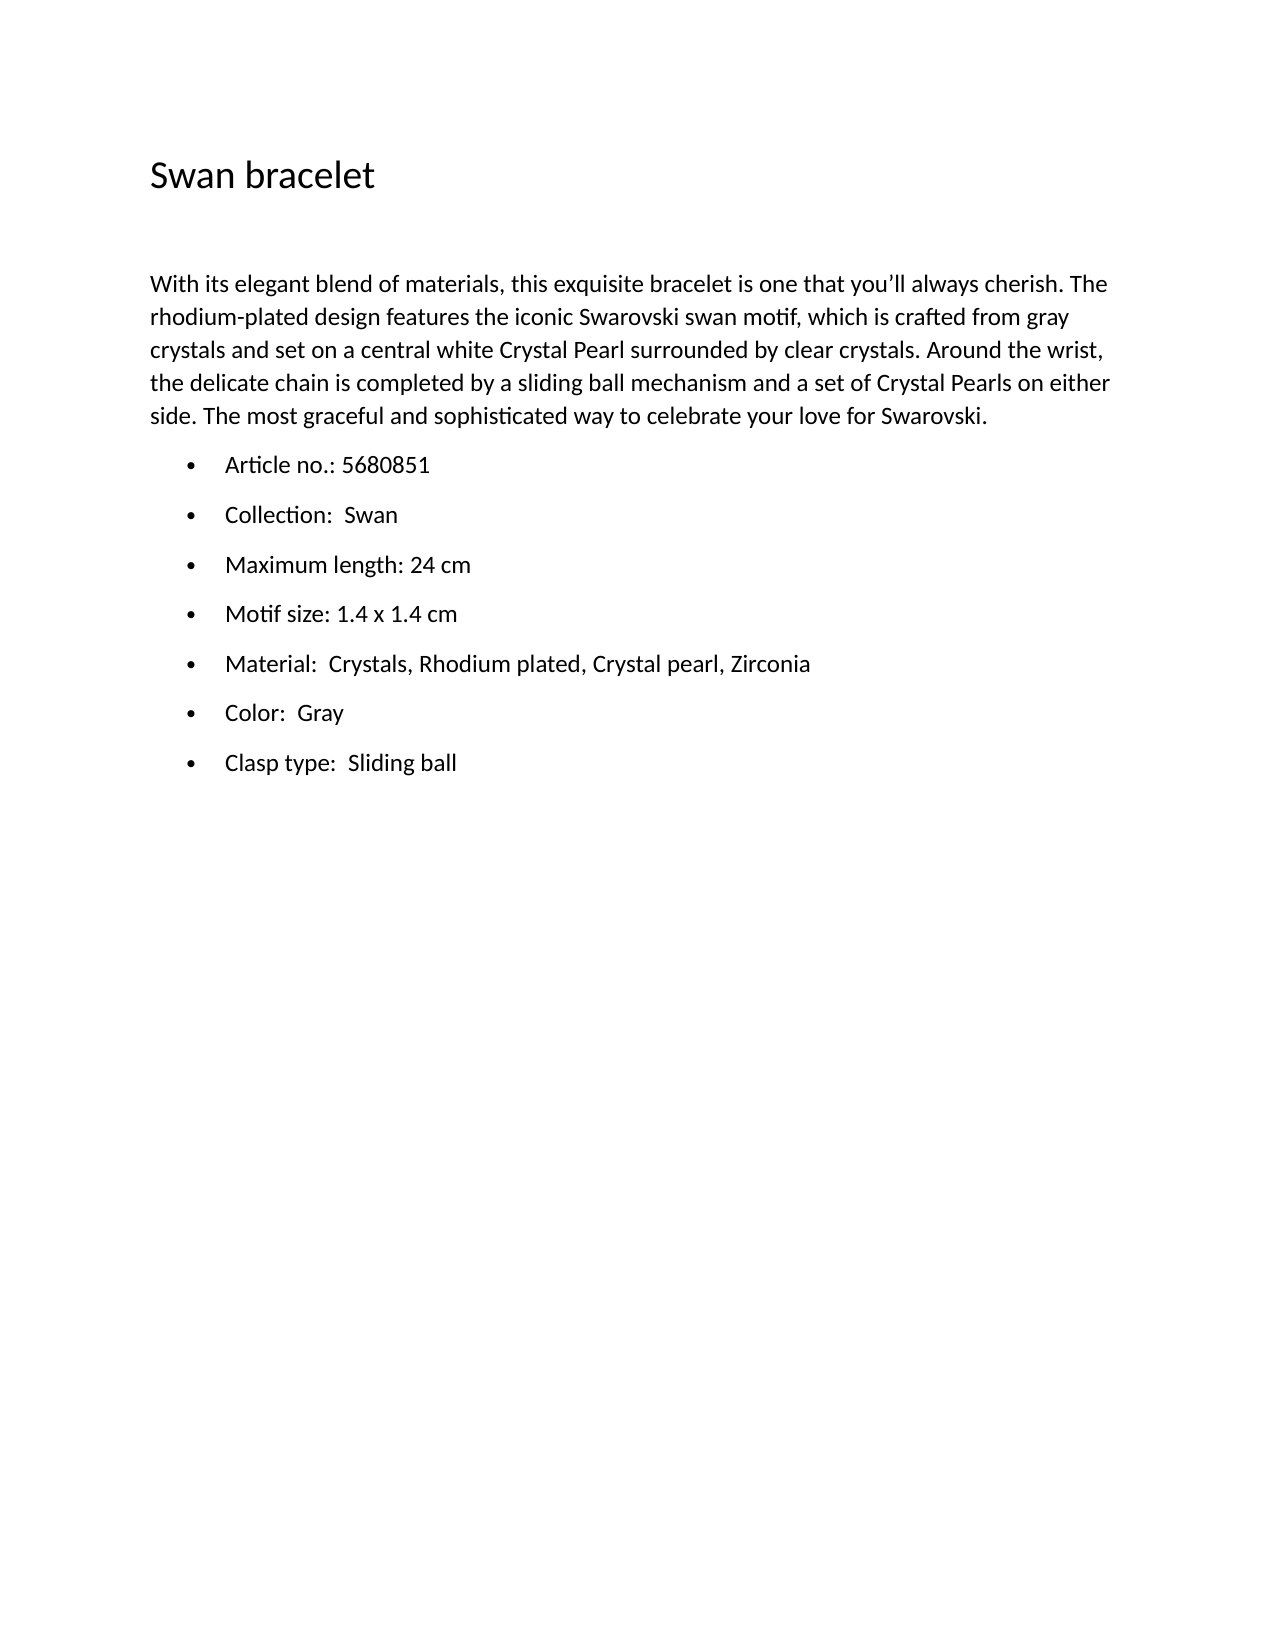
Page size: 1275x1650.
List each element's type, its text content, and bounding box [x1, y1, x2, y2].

list Motif size: 1.4 x 1.4 cm [187, 598, 1125, 629]
text Swan bracelet [150, 150, 1125, 198]
list Material: Crystals, Rhodium plated, Crystal pearl, Zirconia [187, 648, 1125, 678]
list Clasp type: Sliding ball [187, 747, 1125, 778]
text With its elegant blend of materials, this exquisite bracelet is one that you’ll always cherish. The rhodium-plated design features the iconic Swarovski swan motif, which is crafted from gray crystals and set on a central white Crystal Pearl surrounded by clear crystals. Around the wrist, the delicate chain is completed by a sliding ball mechanism and a set of Crystal Pearls on either side. The most graceful and sophisticated way to celebrate your love for Swarovski. [150, 268, 1125, 431]
list Collection: Swan [187, 499, 1125, 530]
list Maximum length: 24 cm [187, 549, 1125, 579]
list Color: Gray [187, 698, 1125, 728]
list Article no.: 5680851 [187, 450, 1125, 480]
